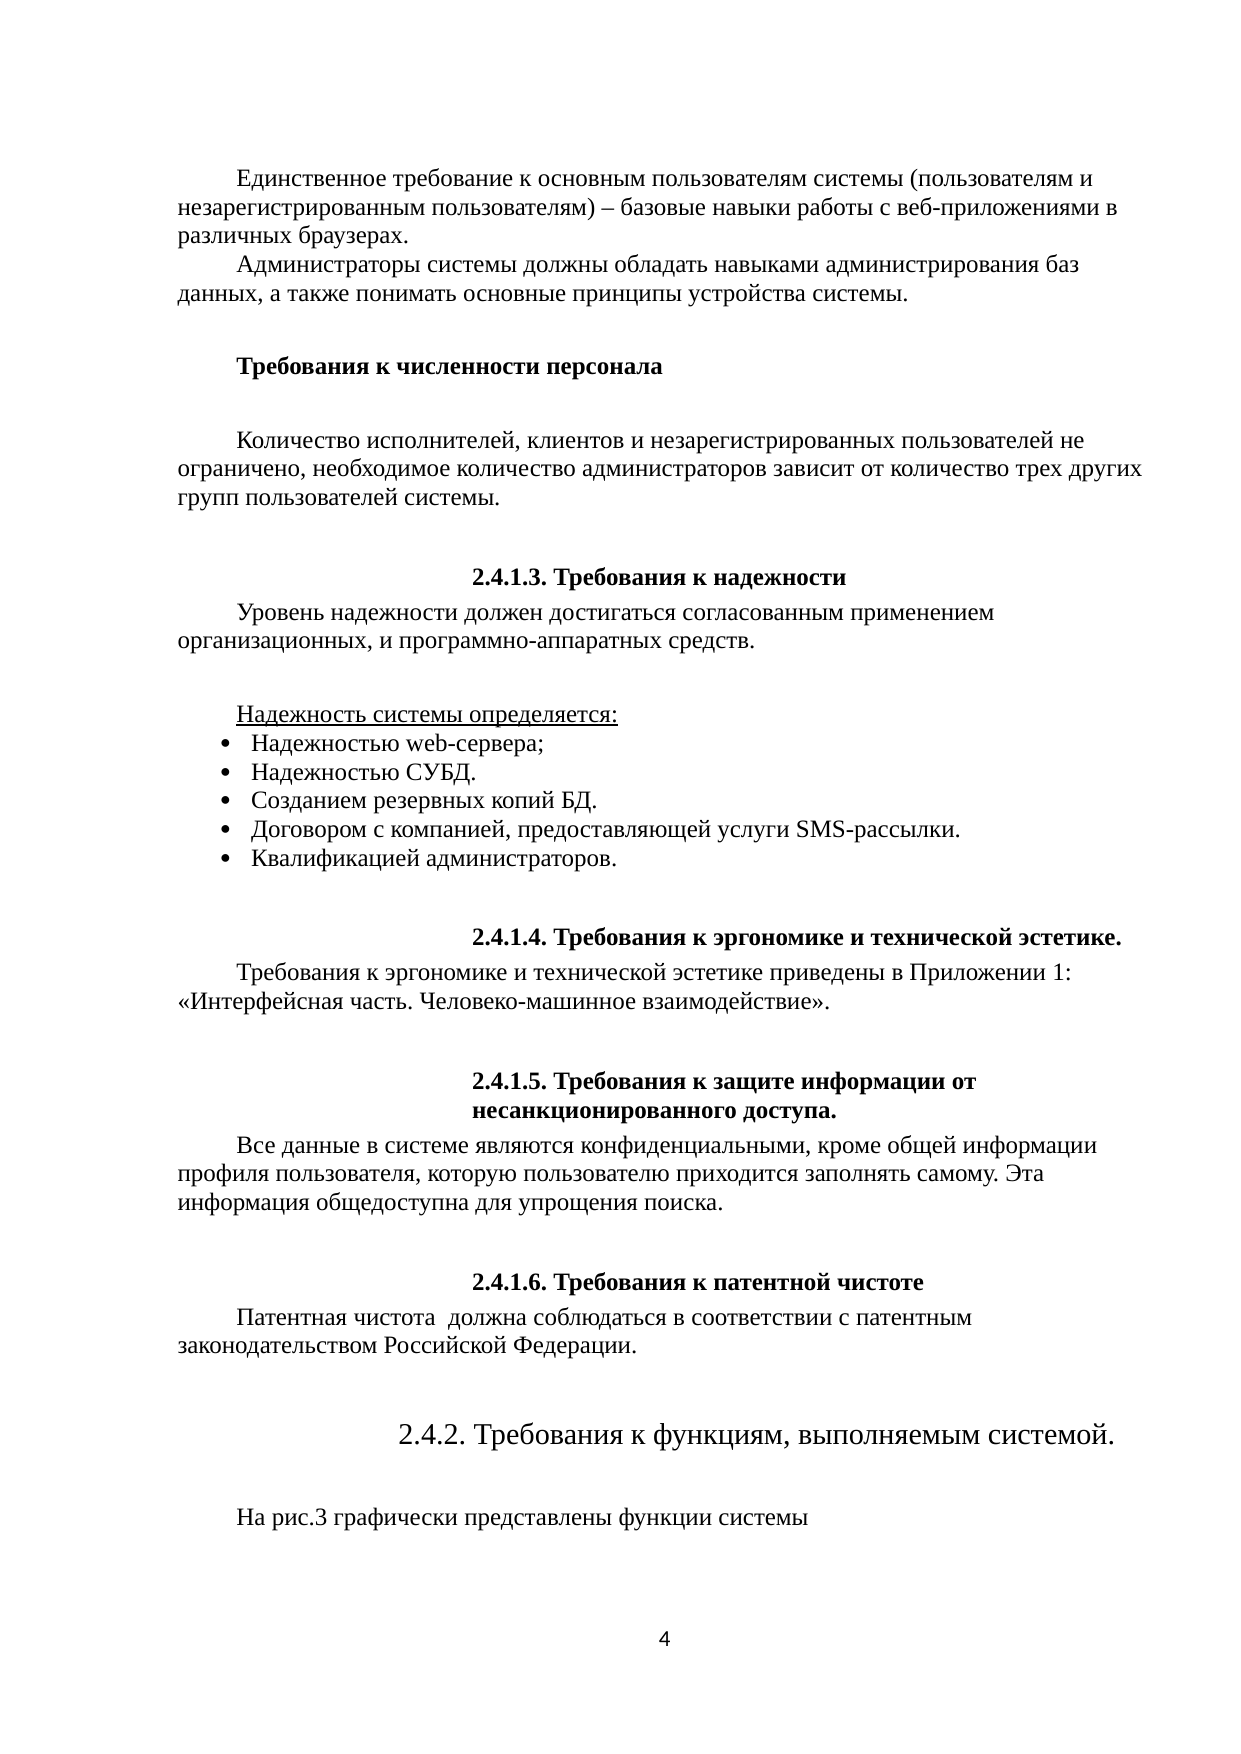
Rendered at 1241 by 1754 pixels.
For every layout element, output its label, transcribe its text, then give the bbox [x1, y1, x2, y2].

text 2.4.2. Требования к функциям, выполняемым системой. [398, 1417, 1152, 1451]
text На рис.3 графически представлены функции системы [177, 1502, 1152, 1531]
text 2.4.1.6. Требования к патентной чистоте [472, 1267, 1152, 1296]
text Единственное требование к основным пользователям системы (пользователям и незарегистрированным пользователям) – базовые навыки работы с веб-приложениями в различных браузерах. [177, 163, 1152, 249]
text 2.4.1.4. Требования к эргономике и технической эстетике. [472, 922, 1152, 951]
list Квалификацией администраторов. [221, 843, 1152, 872]
list Надежностью web-сервера; [221, 728, 1152, 757]
text Все данные в системе являются конфиденциальными, кроме общей информации профиля пользователя, которую пользователю приходится заполнять самому. Эта информация общедоступна для упрощения поиска. [177, 1130, 1152, 1216]
text Требования к численности персонала [177, 351, 1152, 380]
list Договором с компанией, предоставляющей услуги SMS-рассылки. [221, 814, 1152, 843]
text 2.4.1.3. Требования к надежности [472, 562, 1152, 591]
text Администраторы системы должны обладать навыками администрирования баз данных, а также понимать основные принципы устройства системы. [177, 249, 1152, 307]
text Количество исполнителей, клиентов и незарегистрированных пользователей не ограничено, необходимое количество администраторов зависит от количество трех других групп пользователей системы. [177, 425, 1152, 511]
text 2.4.1.5. Требования к защите информации от несанкционированного доступа. [472, 1066, 1152, 1123]
text Уровень надежности должен достигаться согласованным применением организационных, и программно-аппаратных средств. [177, 597, 1152, 654]
text Требования к эргономике и технической эстетике приведены в Приложении 1: «Интерфейсная часть. Человеко-машинное взаимодействие». [177, 957, 1152, 1015]
list Созданием резервных копий БД. [221, 785, 1152, 814]
list Надежностью СУБД. [221, 757, 1152, 785]
text Патентная чистота должна соблюдаться в соответствии с патентным законодательством Российской Федерации. [177, 1302, 1152, 1359]
text Надежность системы определяется: [177, 699, 1152, 728]
